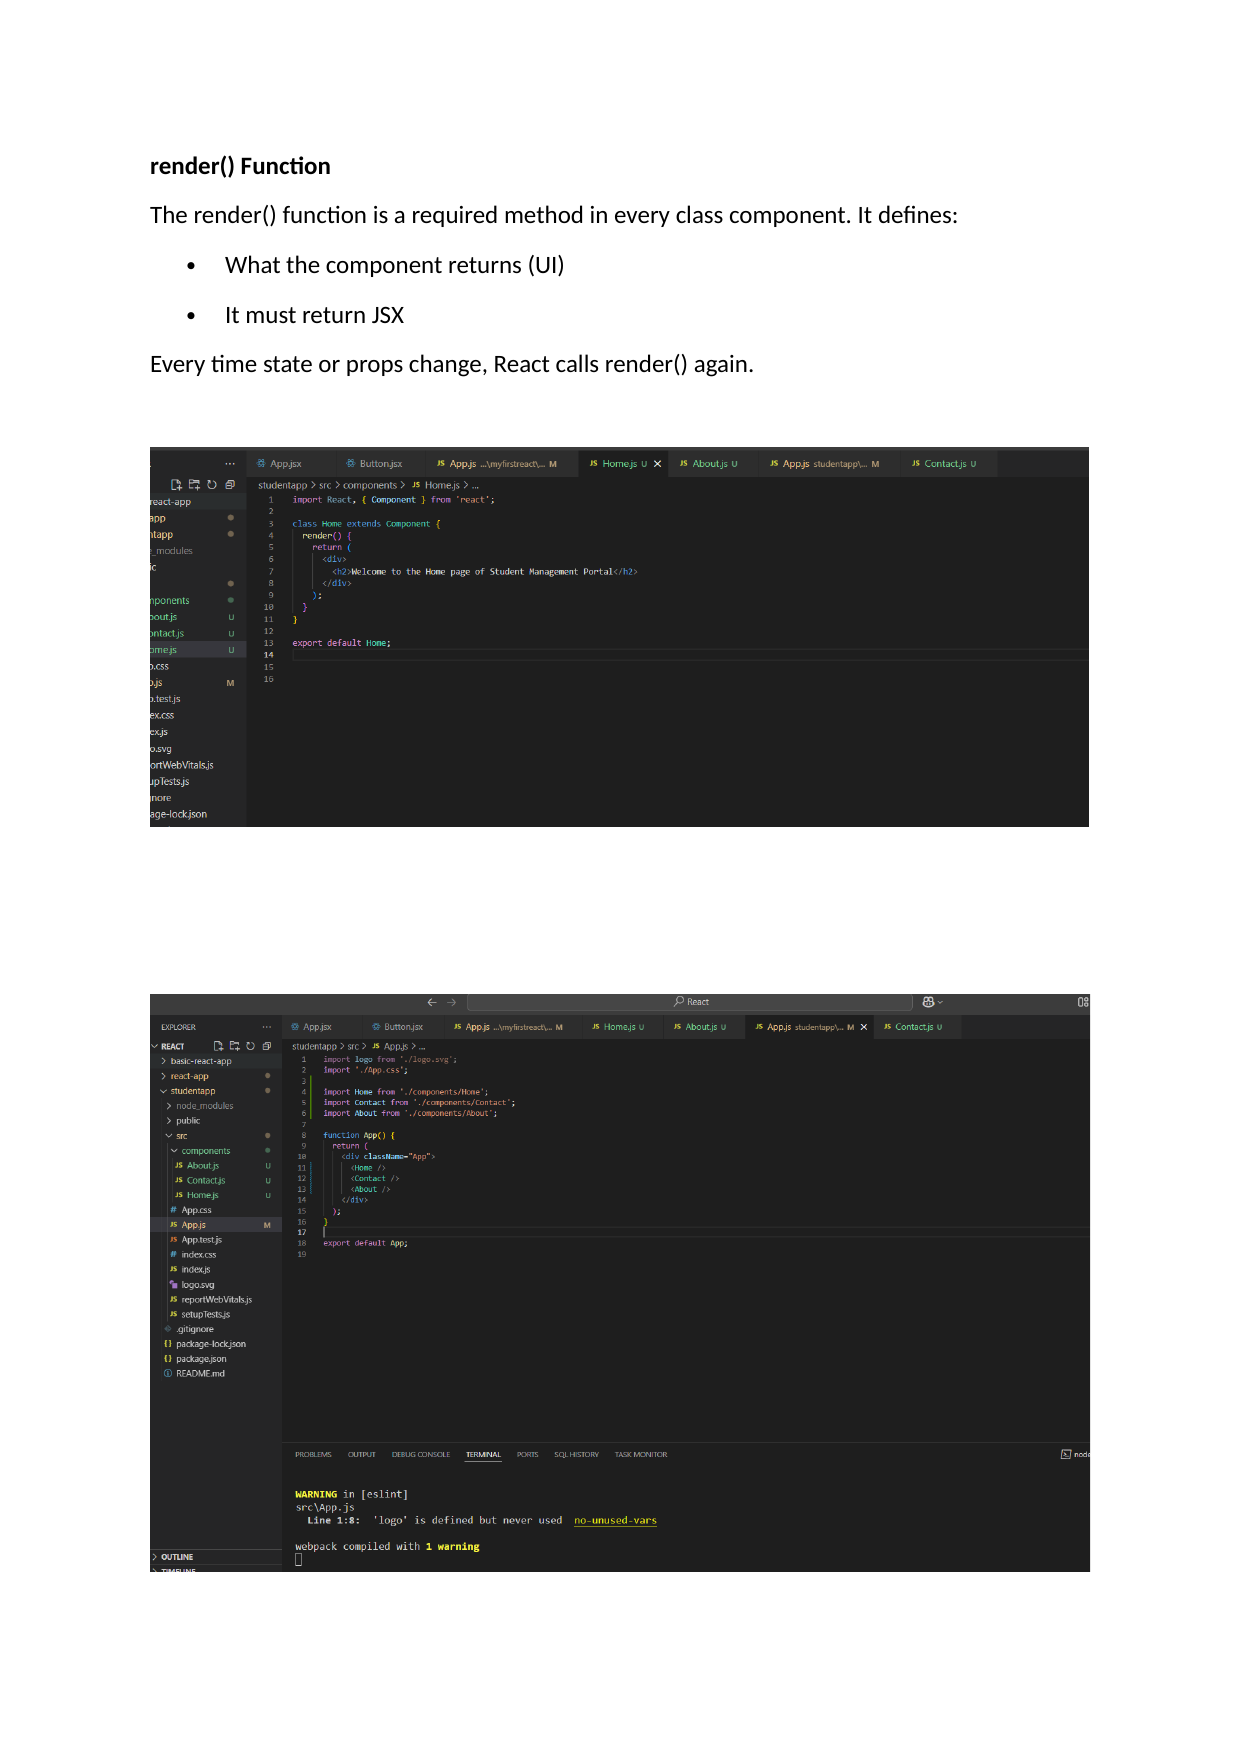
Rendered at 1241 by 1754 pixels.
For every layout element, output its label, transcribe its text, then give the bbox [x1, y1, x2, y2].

picture [150, 447, 1089, 827]
text render() Function [150, 150, 1090, 181]
list What the component returns (UI) [187, 249, 1090, 280]
picture [150, 994, 1091, 1572]
text The render() function is a required method in every class component. It defines: [150, 199, 1090, 230]
text Every time state or props change, React calls render() again. [150, 348, 1090, 379]
list It must return JSX [187, 299, 1090, 329]
